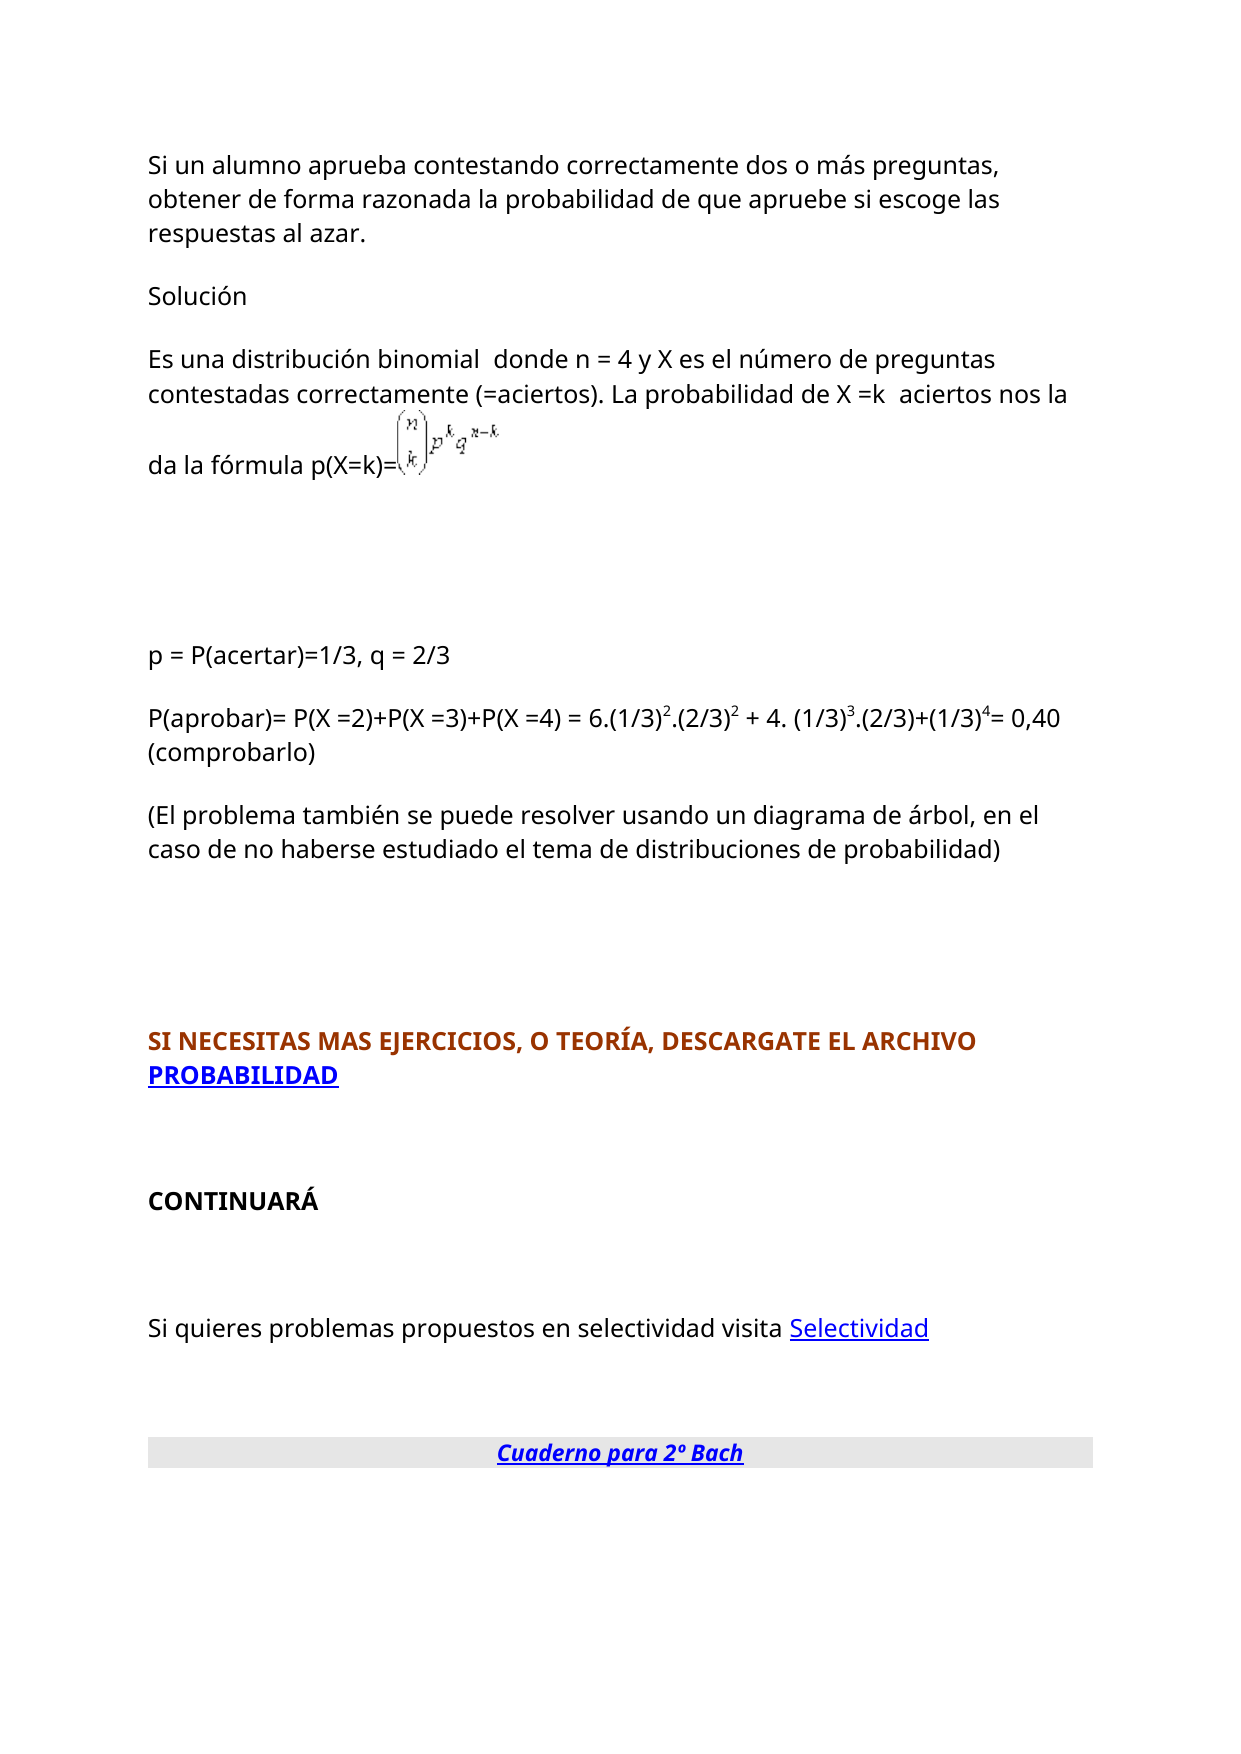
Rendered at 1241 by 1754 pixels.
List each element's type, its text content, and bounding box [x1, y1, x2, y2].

text P(aprobar)= P(X =2)+P(X =3)+P(X =4) = 6.(1/3)2.(2/3)2 + 4. (1/3)3.(2/3)+(1/3)4= 0,40 (comprobarlo) [148, 701, 1093, 769]
text CONTINUARÁ [148, 1184, 1093, 1218]
picture [397, 410, 499, 475]
text p = P(acertar)=1/3, q = 2/3 [148, 637, 1093, 671]
text Si quieres problemas propuestos en selectividad visita Selectividad [148, 1310, 1093, 1344]
text (El problema también se puede resolver usando un diagrama de árbol, en el caso de no haberse estudiado el tema de distribuciones de probabilidad) [148, 798, 1093, 866]
text Es una distribución binomial donde n = 4 y X es el número de preguntas contestadas correctamente (=aciertos). La probabilidad de X =k aciertos nos la da la fórmula p(X=k)= [148, 342, 1093, 482]
text Cuaderno para 2º Bach [148, 1437, 1093, 1468]
text Solución [148, 279, 1093, 313]
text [148, 148, 1093, 250]
text SI NECESITAS MAS EJERCICIOS, O TEORÍA, DESCARGATE EL ARCHIVO PROBABILIDAD [148, 1023, 1093, 1092]
